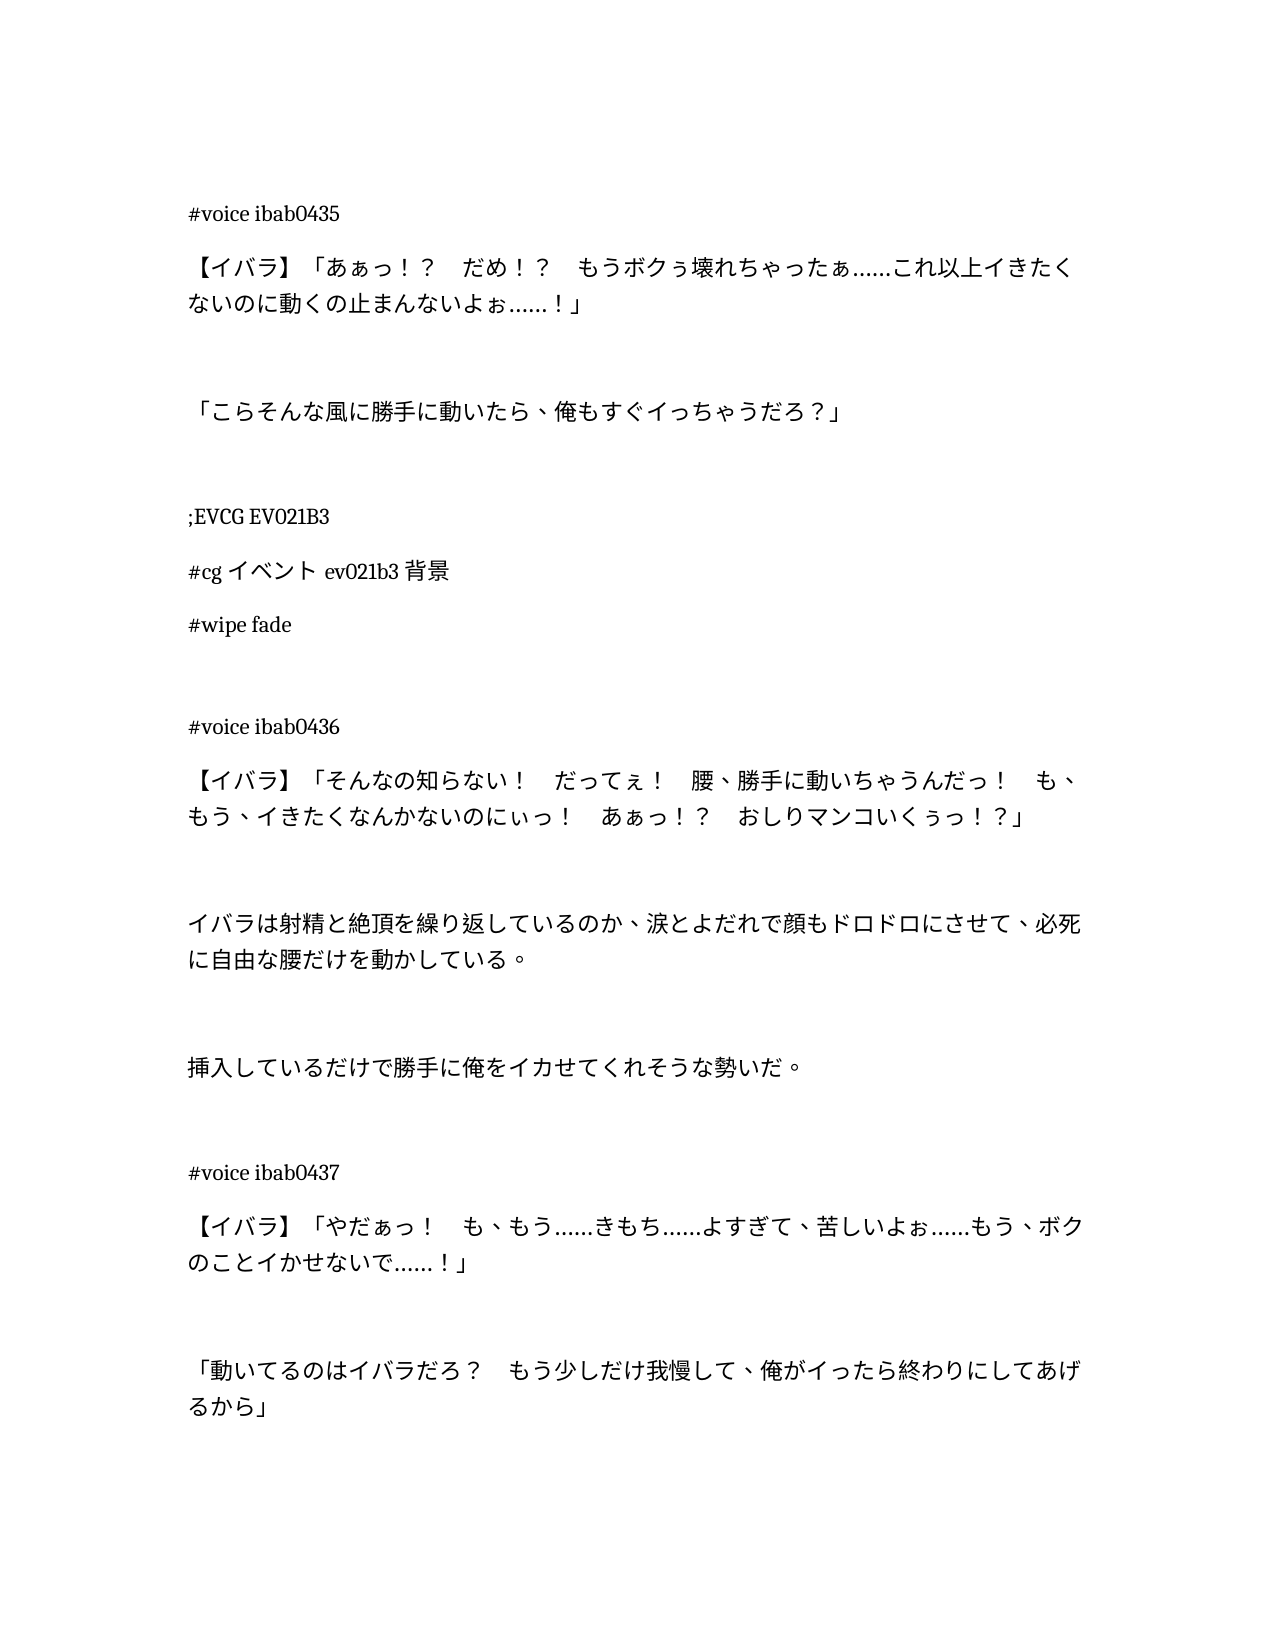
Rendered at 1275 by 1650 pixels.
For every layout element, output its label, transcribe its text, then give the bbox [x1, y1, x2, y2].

text 挿入しているだけで勝手に俺をイカせてくれそうな勢いだ。 [187, 1052, 1087, 1083]
text #voice ibab0435 [187, 201, 1087, 227]
text 【イバラ】「やだぁっ！ も、もう……きもち……よすぎて、苦しいよぉ……もう、ボクのことイかせないで……！」 [187, 1211, 1087, 1278]
text 【イバラ】「あぁっ！？ だめ！？ もうボクぅ壊れちゃったぁ……これ以上イきたくないのに動くの止まんないよぉ……！」 [187, 252, 1087, 319]
text #cg イベント ev021b3 背景 [187, 555, 1087, 586]
text 「動いてるのはイバラだろ？ もう少しだけ我慢して、俺がイったら終わりにしてあげるから」 [187, 1355, 1087, 1422]
text #voice ibab0437 [187, 1160, 1087, 1186]
text イバラは射精と絶頂を繰り返しているのか、涙とよだれで顔もドロドロにさせて、必死に自由な腰だけを動かしている。 [187, 908, 1087, 976]
text 「こらそんな風に勝手に動いたら、俺もすぐイっちゃうだろ？」 [187, 396, 1087, 427]
text ;EVCG EV021B3 [187, 504, 1087, 530]
text #voice ibab0436 [187, 713, 1087, 740]
text #wipe fade [187, 611, 1087, 638]
text 【イバラ】「そんなの知らない！ だってぇ！ 腰、勝手に動いちゃうんだっ！ も、もう、イきたくなんかないのにぃっ！ あぁっ！？ おしりマンコいくぅっ！？」 [187, 764, 1087, 832]
